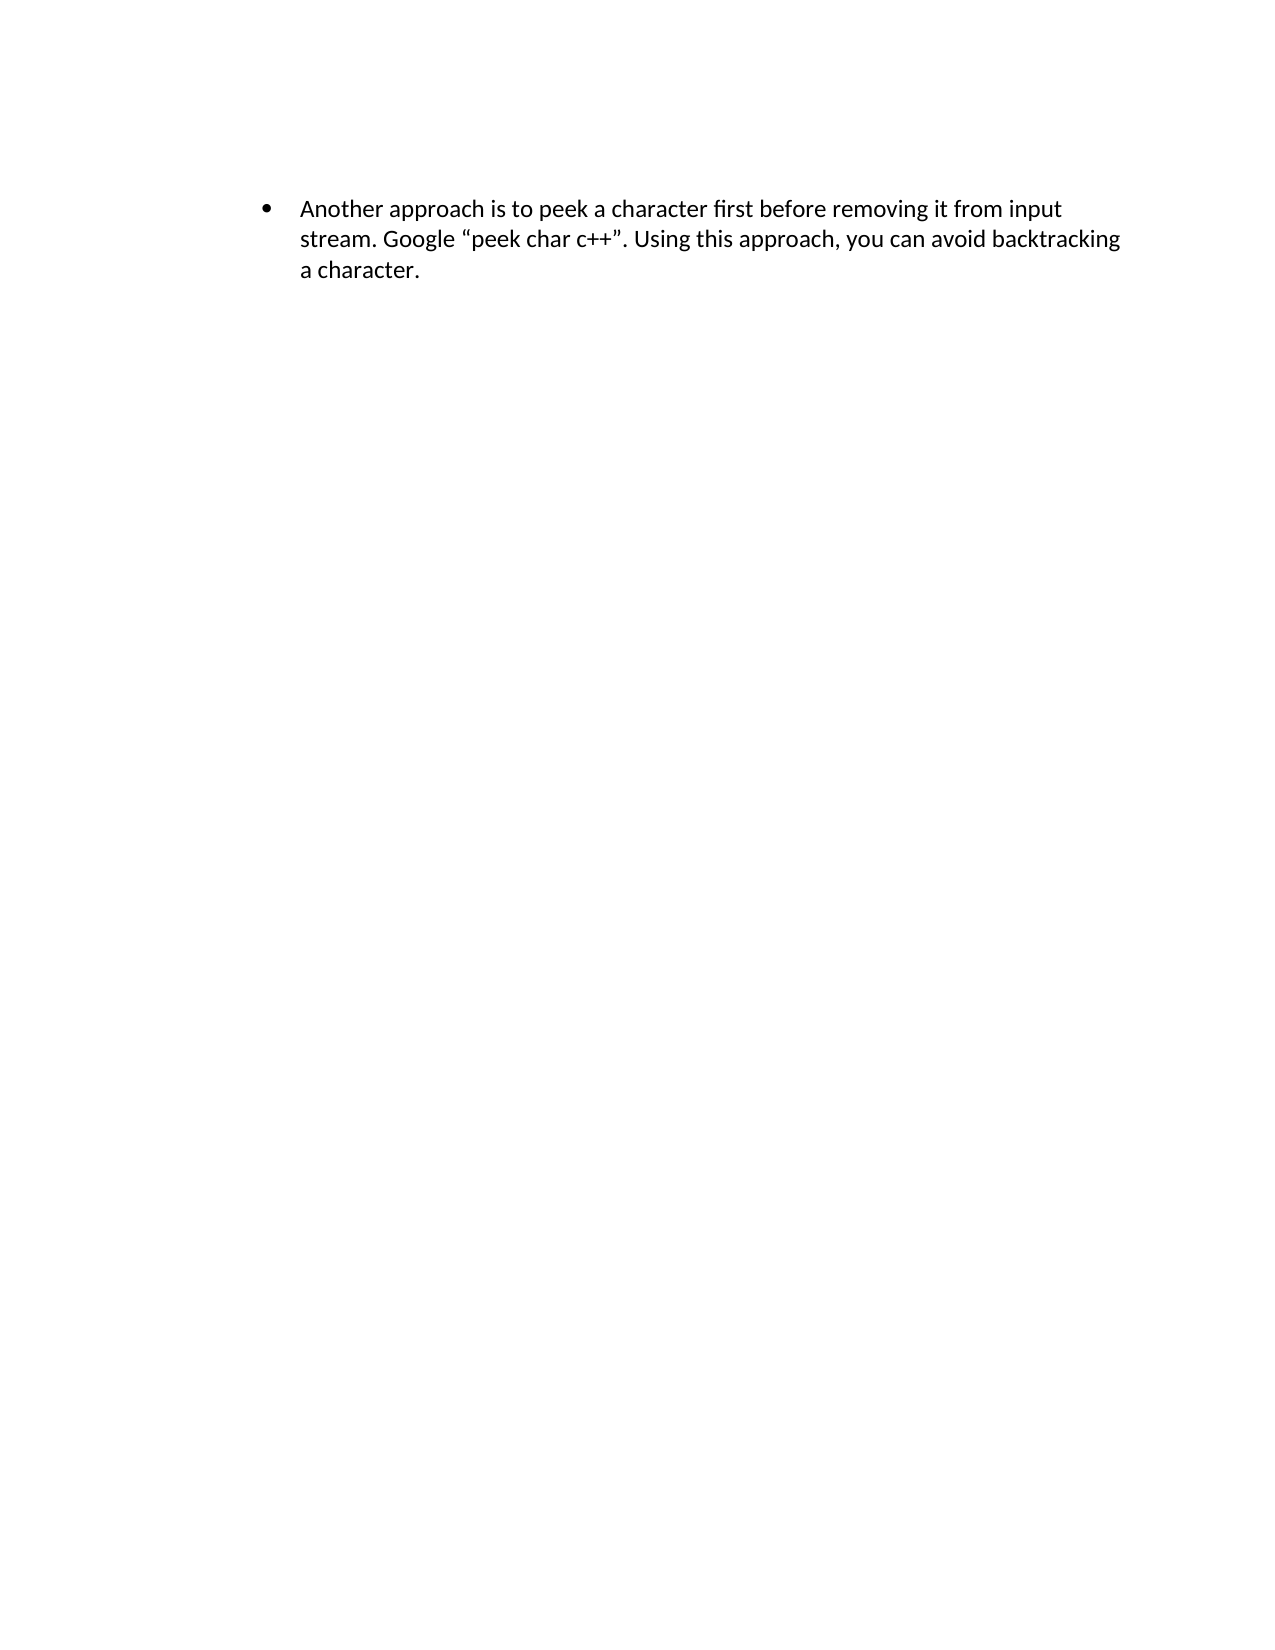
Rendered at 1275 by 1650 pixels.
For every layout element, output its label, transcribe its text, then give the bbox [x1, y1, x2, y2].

list Another approach is to peek a character first before removing it from input stream. Google “peek char c++”. Using this approach, you can avoid backtracking a character. [262, 193, 1125, 284]
